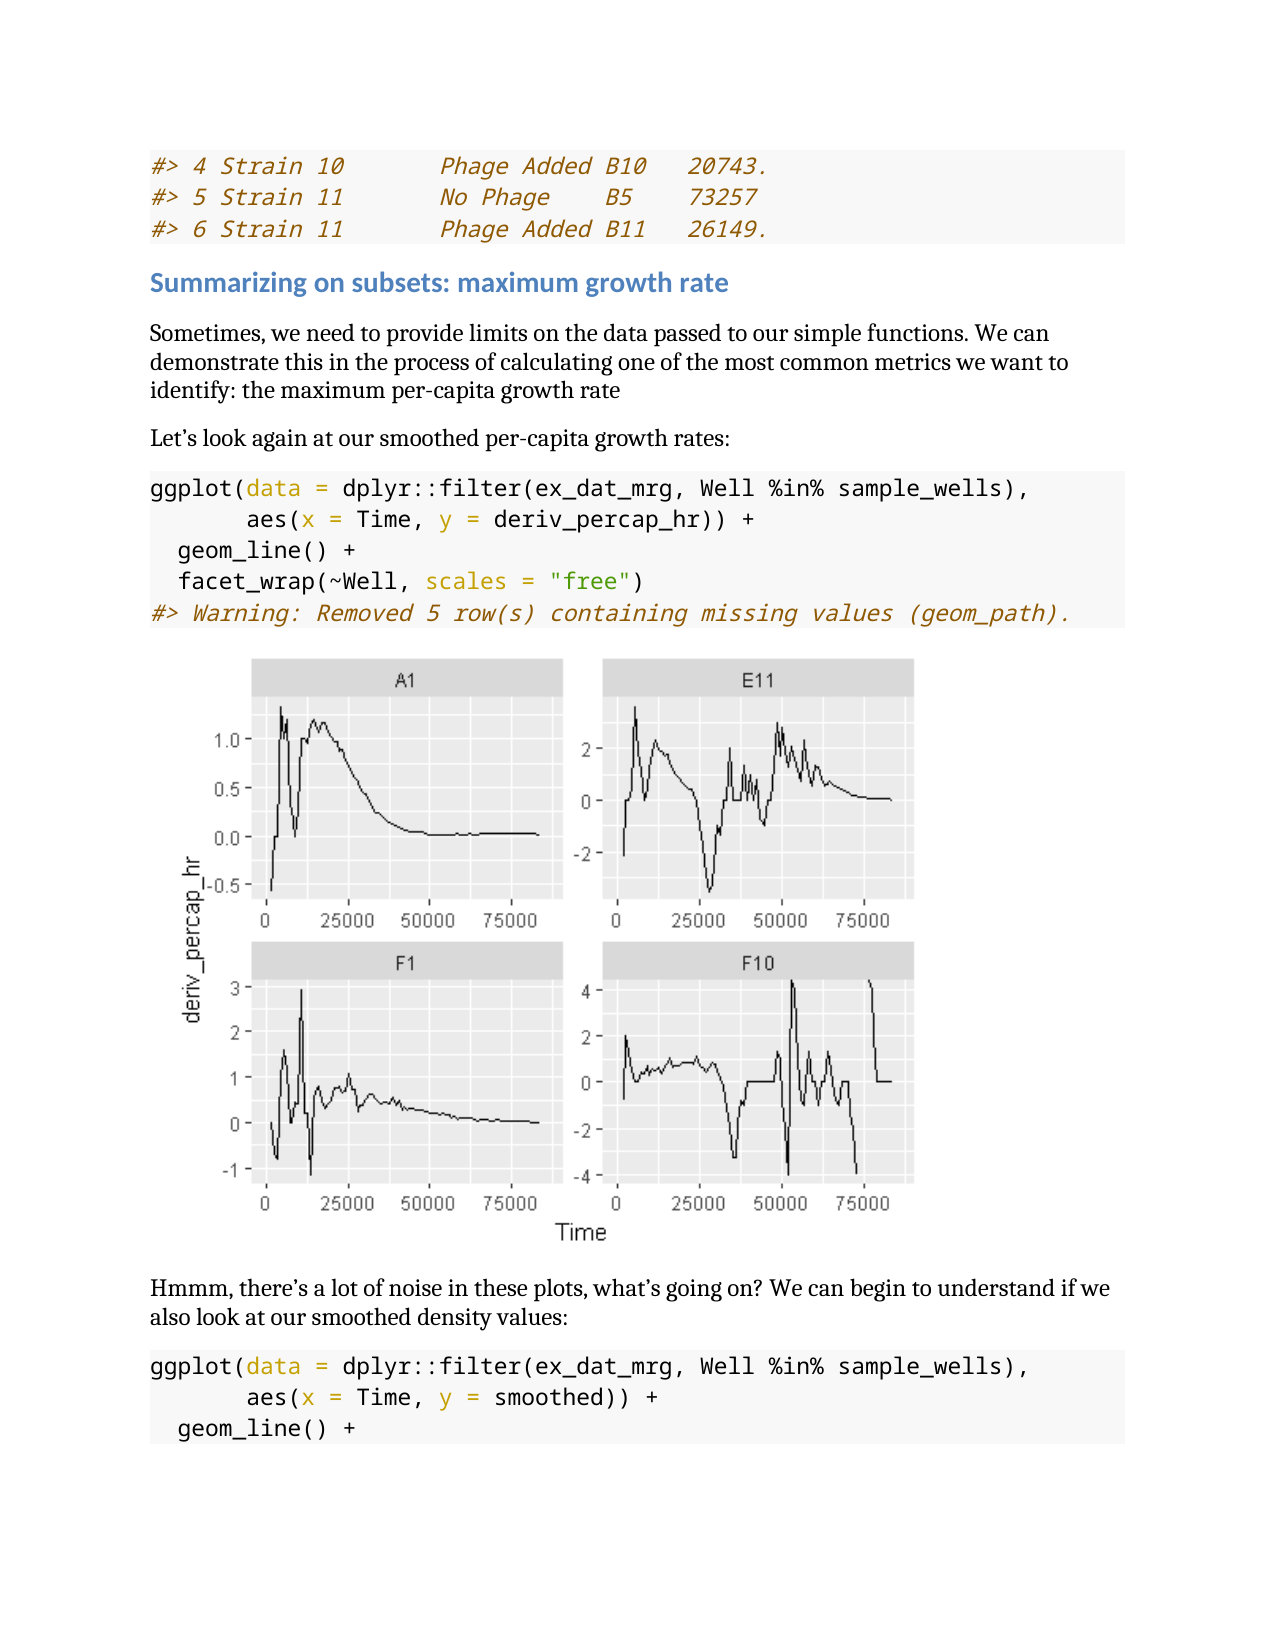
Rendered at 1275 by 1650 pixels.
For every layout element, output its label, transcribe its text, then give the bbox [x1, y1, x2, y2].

picture [168, 648, 927, 1255]
text ggplot(data = dplyr::filter(ex_dat_mrg, Well %in% sample_wells), aes(x = Time, y = deriv_percap_hr)) + geom_line() + facet_wrap(~Well, scales = "free") #> Warning: Removed 5 row(s) containing missing values (geom_path). [356, 471, 1125, 628]
text Let’s look again at our smoothed per-capita growth rates: [150, 424, 1125, 453]
subtitle Summarizing on subsets: maximum growth rate [150, 264, 1125, 300]
text Hmmm, there’s a lot of noise in these plots, what’s going on? We can begin to understand if we also look at our smoothed density values: [150, 1274, 1125, 1331]
text Sometimes, we need to provide limits on the data passed to our simple functions. We can demonstrate this in the process of calculating one of the most common metrics we want to identify: the maximum per-capita growth rate [150, 319, 1125, 405]
